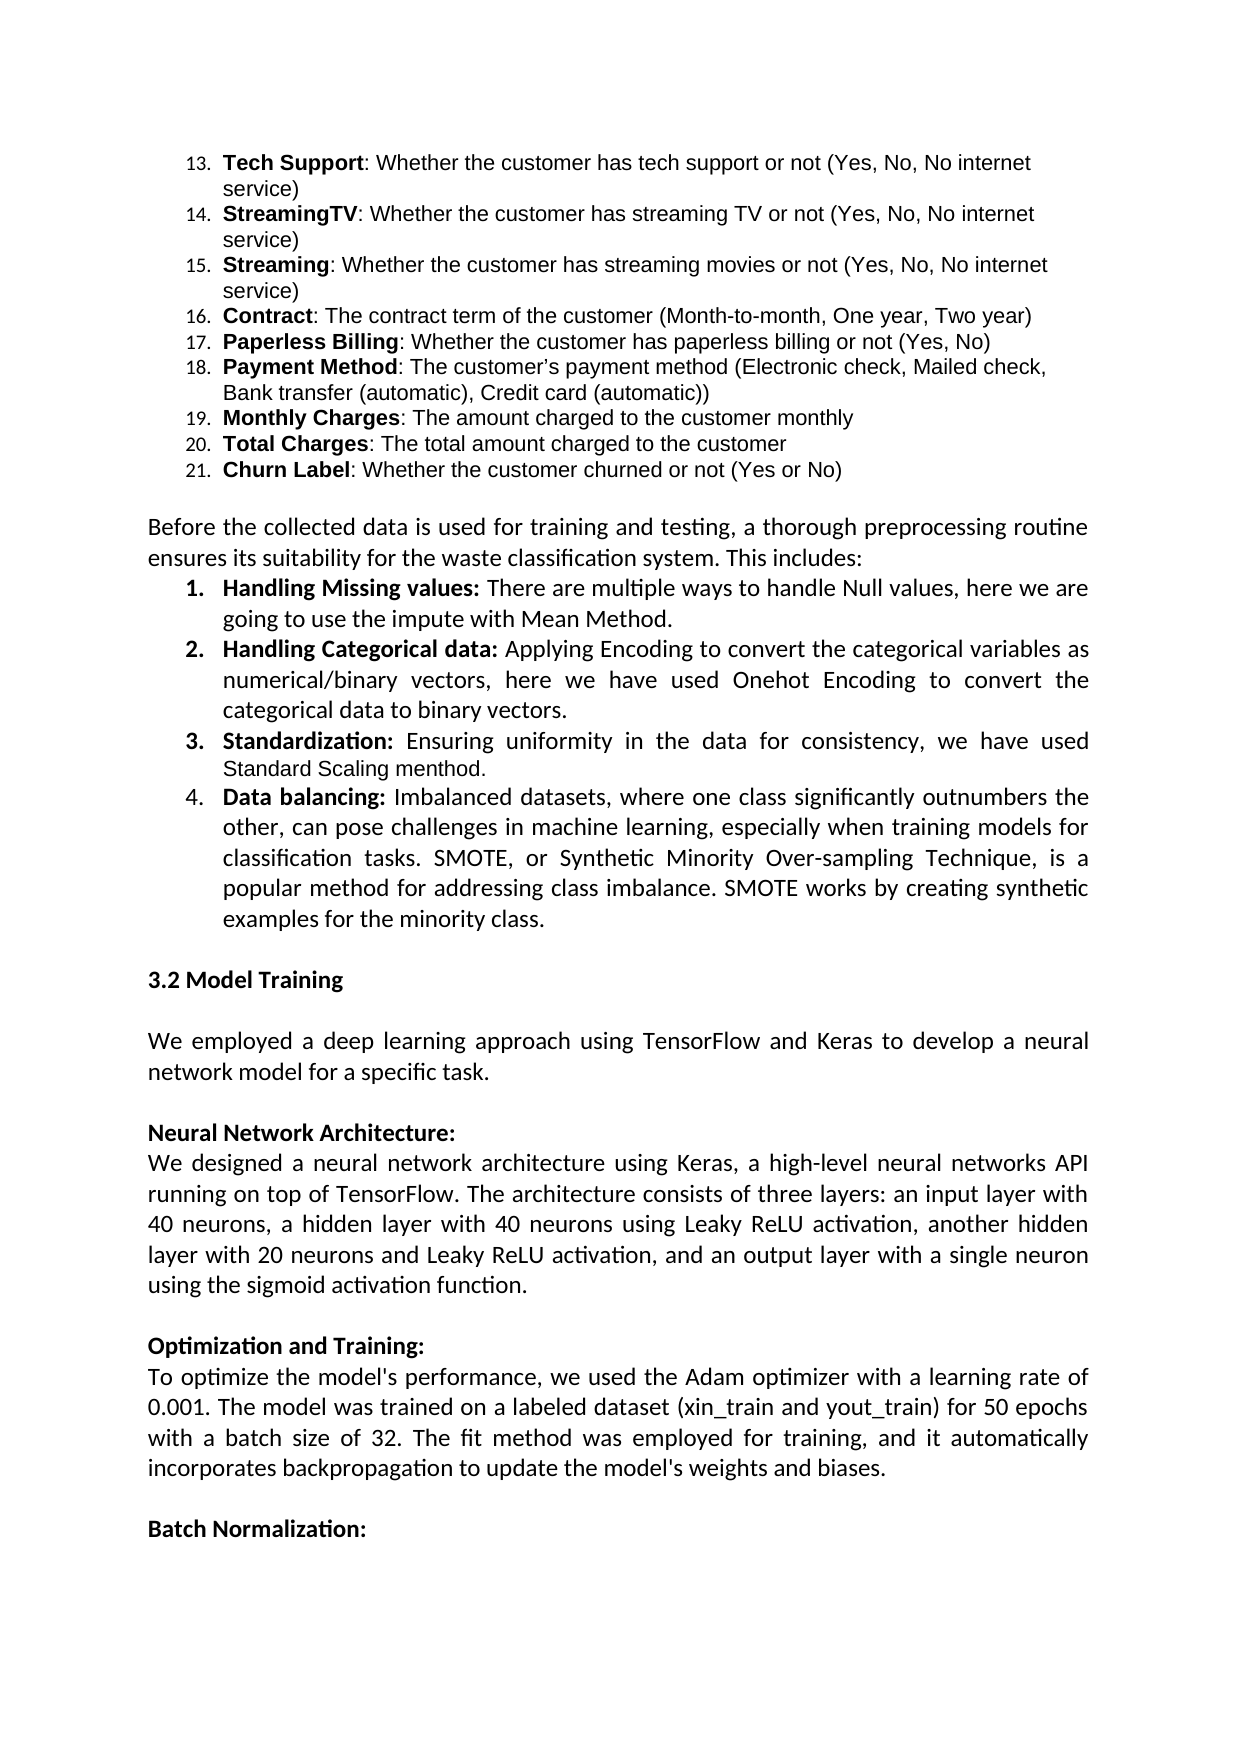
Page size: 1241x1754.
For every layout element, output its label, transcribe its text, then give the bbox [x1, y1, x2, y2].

list Contract: The contract term of the customer (Month-to-month, One year, Two year) [185, 303, 1090, 328]
list Paperless Billing: Whether the customer has paperless billing or not (Yes, No) [185, 328, 1090, 354]
list Handling Categorical data: Applying Encoding to convert the categorical variables as numerical/binary vectors, here we have used Onehot Encoding to convert the categorical data to binary vectors. [185, 634, 1090, 725]
list StreamingTV: Whether the customer has streaming TV or not (Yes, No, No internet service) [185, 201, 1090, 252]
text To optimize the model's performance, we used the Adam optimizer with a learning rate of 0.001. The model was trained on a labeled dataset (xin_train and yout_train) for 50 epochs with a batch size of 32. The fit method was employed for training, and it automatically incorporates backpropagation to update the model's weights and biases. [148, 1361, 1090, 1483]
text Neural Network Architecture: [148, 1117, 1090, 1147]
list Data balancing: Imbalanced datasets, where one class significantly outnumbers the other, can pose challenges in machine learning, especially when training models for classification tasks. SMOTE, or Synthetic Minority Over-sampling Technique, is a popular method for addressing class imbalance. SMOTE works by creating synthetic examples for the minority class. [185, 781, 1090, 933]
text Before the collected data is used for training and testing, a thorough preprocessing routine ensures its suitability for the waste classification system. This includes: [148, 512, 1090, 573]
text We designed a neural network architecture using Keras, a high-level neural networks API running on top of TensorFlow. The architecture consists of three layers: an input layer with 40 neurons, a hidden layer with 40 neurons using Leaky ReLU activation, another hidden layer with 20 neurons and Leaky ReLU activation, and an output layer with a single neuron using the sigmoid activation function. [148, 1147, 1090, 1300]
list Handling Missing values: There are multiple ways to handle Null values, here we are going to use the impute with Mean Method. [185, 573, 1090, 634]
text 3.2 Model Training [148, 964, 1090, 994]
text Batch Normalization: [148, 1513, 1090, 1544]
list Payment Method: The customer’s payment method (Electronic check, Mailed check, Bank transfer (automatic), Credit card (automatic)) [185, 354, 1090, 405]
text Optimization and Training: [148, 1330, 1090, 1361]
list Standardization: Ensuring uniformity in the data for consistency, we have used Standard Scaling menthod. [185, 725, 1090, 781]
list Monthly Charges: The amount charged to the customer monthly [185, 405, 1090, 431]
list Churn Label: Whether the customer churned or not (Yes or No) [185, 457, 1090, 482]
list Total Charges: The total amount charged to the customer [185, 431, 1090, 457]
text We employed a deep learning approach using TensorFlow and Keras to develop a neural network model for a specific task. [148, 1025, 1090, 1086]
list Tech Support: Whether the customer has tech support or not (Yes, No, No internet service) [185, 150, 1090, 201]
list Streaming: Whether the customer has streaming movies or not (Yes, No, No internet service) [185, 252, 1090, 303]
